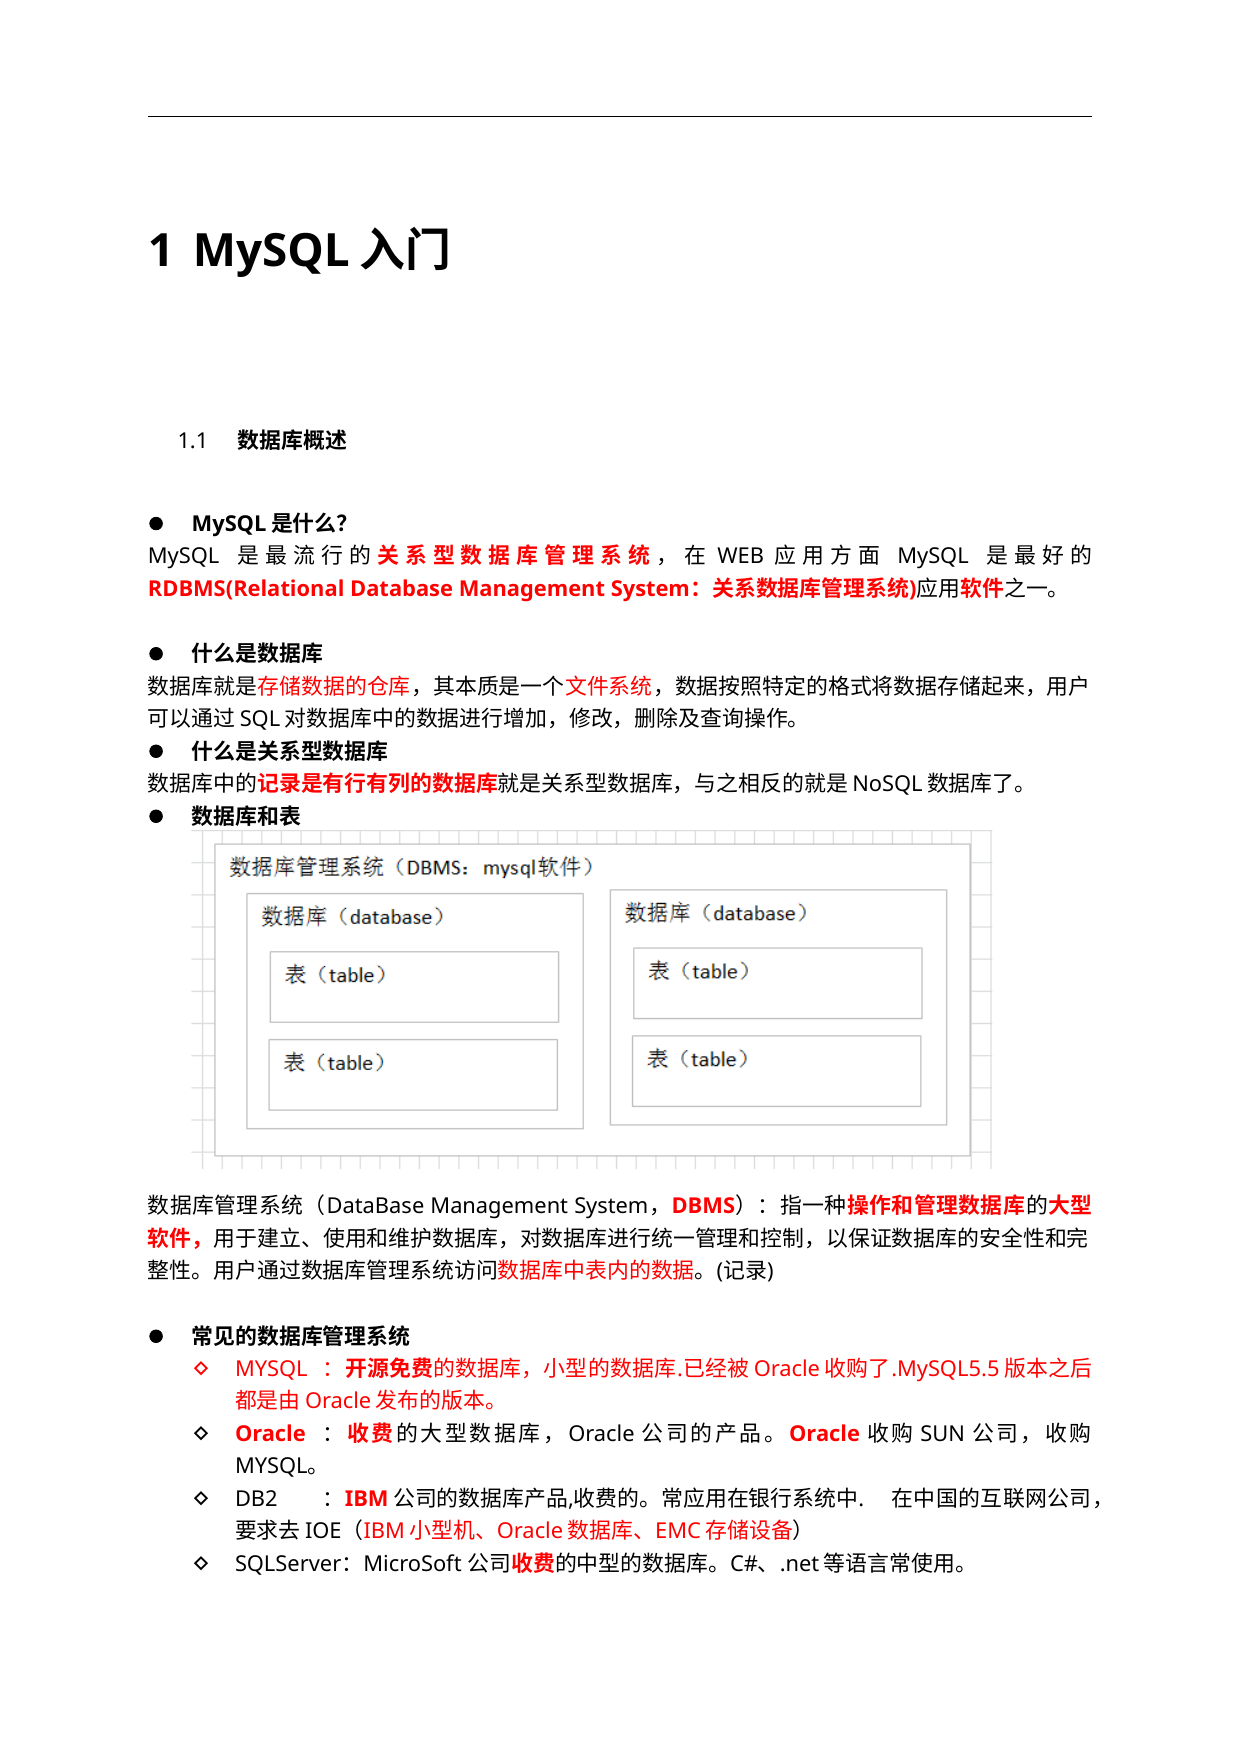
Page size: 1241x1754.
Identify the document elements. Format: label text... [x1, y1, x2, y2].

list MySQL是什么？ [148, 506, 1092, 538]
list MYSQL ：开源免费的数据库，小型的数据库.已经被Oracle收购了.MySQL5.5版本之后都是由Oracle发布的版本。 [191, 1351, 1092, 1416]
text MySQL 是最流行的关系型数据库管理系统，在WEB应用方面 MySQL 是最好的RDBMS(Relational Database Management System：关系数据库管理系统)应用软件之一。 [148, 538, 1092, 603]
list 什么是数据库 [148, 636, 1092, 668]
subtitle 数据库概述 [177, 423, 1092, 456]
text 数据库就是存储数据的仓库，其本质是一个文件系统，数据按照特定的格式将数据存储起来，用户可以通过SQL对数据库中的数据进行增加，修改，删除及查询操作。 [148, 668, 1092, 733]
picture [191, 830, 993, 1169]
text 数据库中的记录是有行有列的数据库就是关系型数据库，与之相反的就是NoSQL数据库了。 [148, 766, 1092, 798]
list 常见的数据库管理系统 [148, 1318, 1092, 1351]
list 数据库和表 [148, 798, 1092, 831]
text 数据库管理系统（DataBase Management System，DBMS）：指一种操作和管理数据库的大型软件，用于建立、使用和维护数据库，对数据库进行统一管理和控制，以保证数据库的安全性和完整性。用户通过数据库管理系统访问数据库中表内的数据。(记录) [148, 1188, 1092, 1286]
subtitle MySQL入门 [148, 197, 1092, 295]
list DB2 ：IBM公司的数据库产品,收费的。常应用在银行系统中. 在中国的互联网公司，要求去IOE（IBM小型机、Oracle数据库、EMC存储设备） [191, 1481, 1092, 1546]
list SQLServer：MicroSoft 公司收费的中型的数据库。C#、.net等语言常使用。 [191, 1546, 1092, 1578]
list 什么是关系型数据库 [148, 733, 1092, 766]
list Oracle ：收费的大型数据库，Oracle公司的产品。Oracle收购SUN公司，收购MYSQL。 [191, 1416, 1092, 1481]
